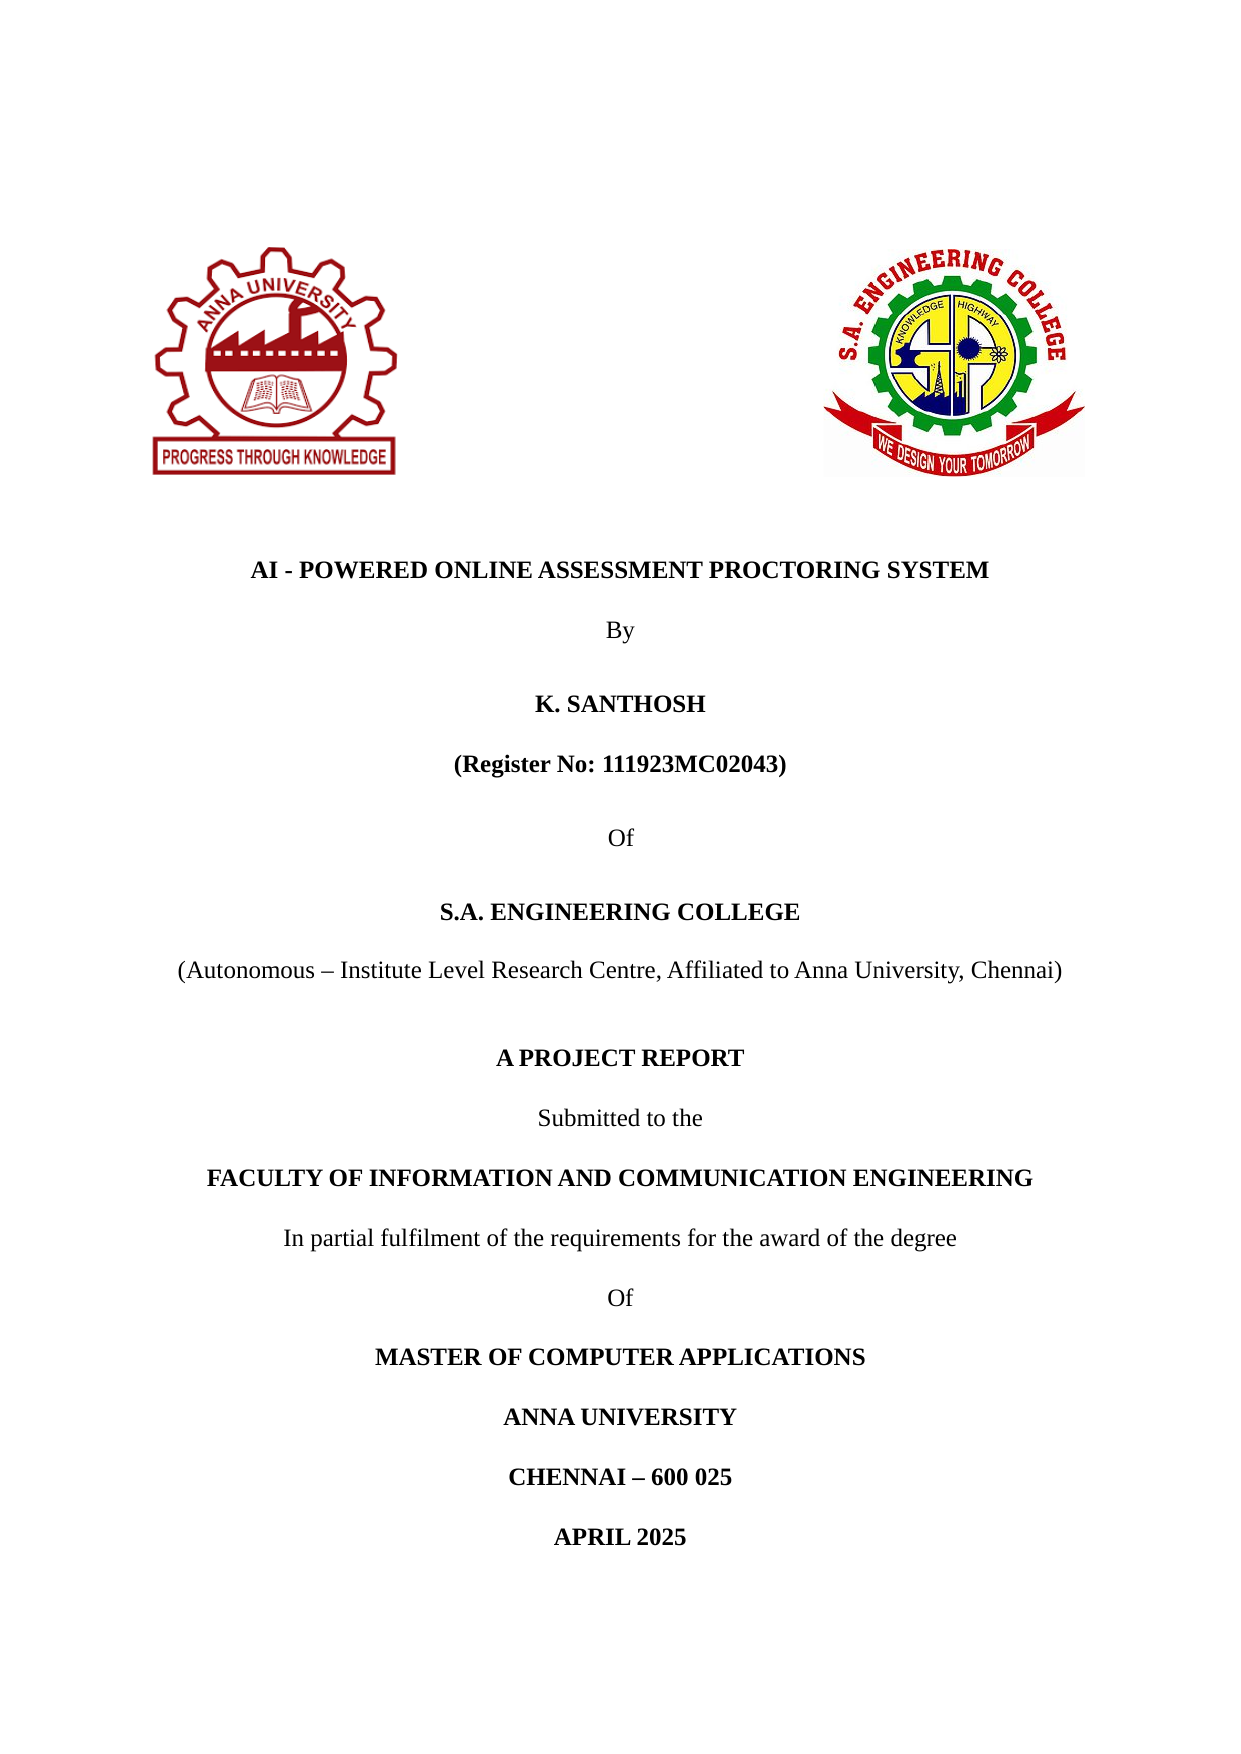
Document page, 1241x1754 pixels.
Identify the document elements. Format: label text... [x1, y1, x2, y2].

text Submitted to the [150, 1103, 1090, 1132]
text A PROJECT REPORT [150, 1043, 1090, 1072]
text Of [150, 1283, 1090, 1311]
text AI - POWERED ONLINE ASSESSMENT PROCTORING SYSTEM [150, 555, 1090, 584]
text CHENNAI – 600 025 [150, 1462, 1090, 1491]
text By [150, 615, 1090, 644]
text Of [150, 823, 1090, 852]
picture [150, 245, 399, 477]
picture [823, 249, 1085, 477]
text (Register No: 111923MC02043) [150, 749, 1090, 778]
text FACULTY OF INFORMATION AND COMMUNICATION ENGINEERING [150, 1163, 1090, 1192]
text K. SANTHOSH [150, 689, 1090, 718]
text In partial fulfilment of the requirements for the award of the degree [150, 1223, 1090, 1252]
text MASTER OF COMPUTER APPLICATIONS [150, 1342, 1090, 1371]
text ANNA UNIVERSITY [150, 1402, 1090, 1431]
text S.A. ENGINEERING COLLEGE [150, 897, 1090, 926]
text APRIL 2025 [150, 1522, 1090, 1551]
text (Autonomous – Institute Level Research Centre, Affiliated to Anna University, Chennai) [150, 955, 1090, 984]
